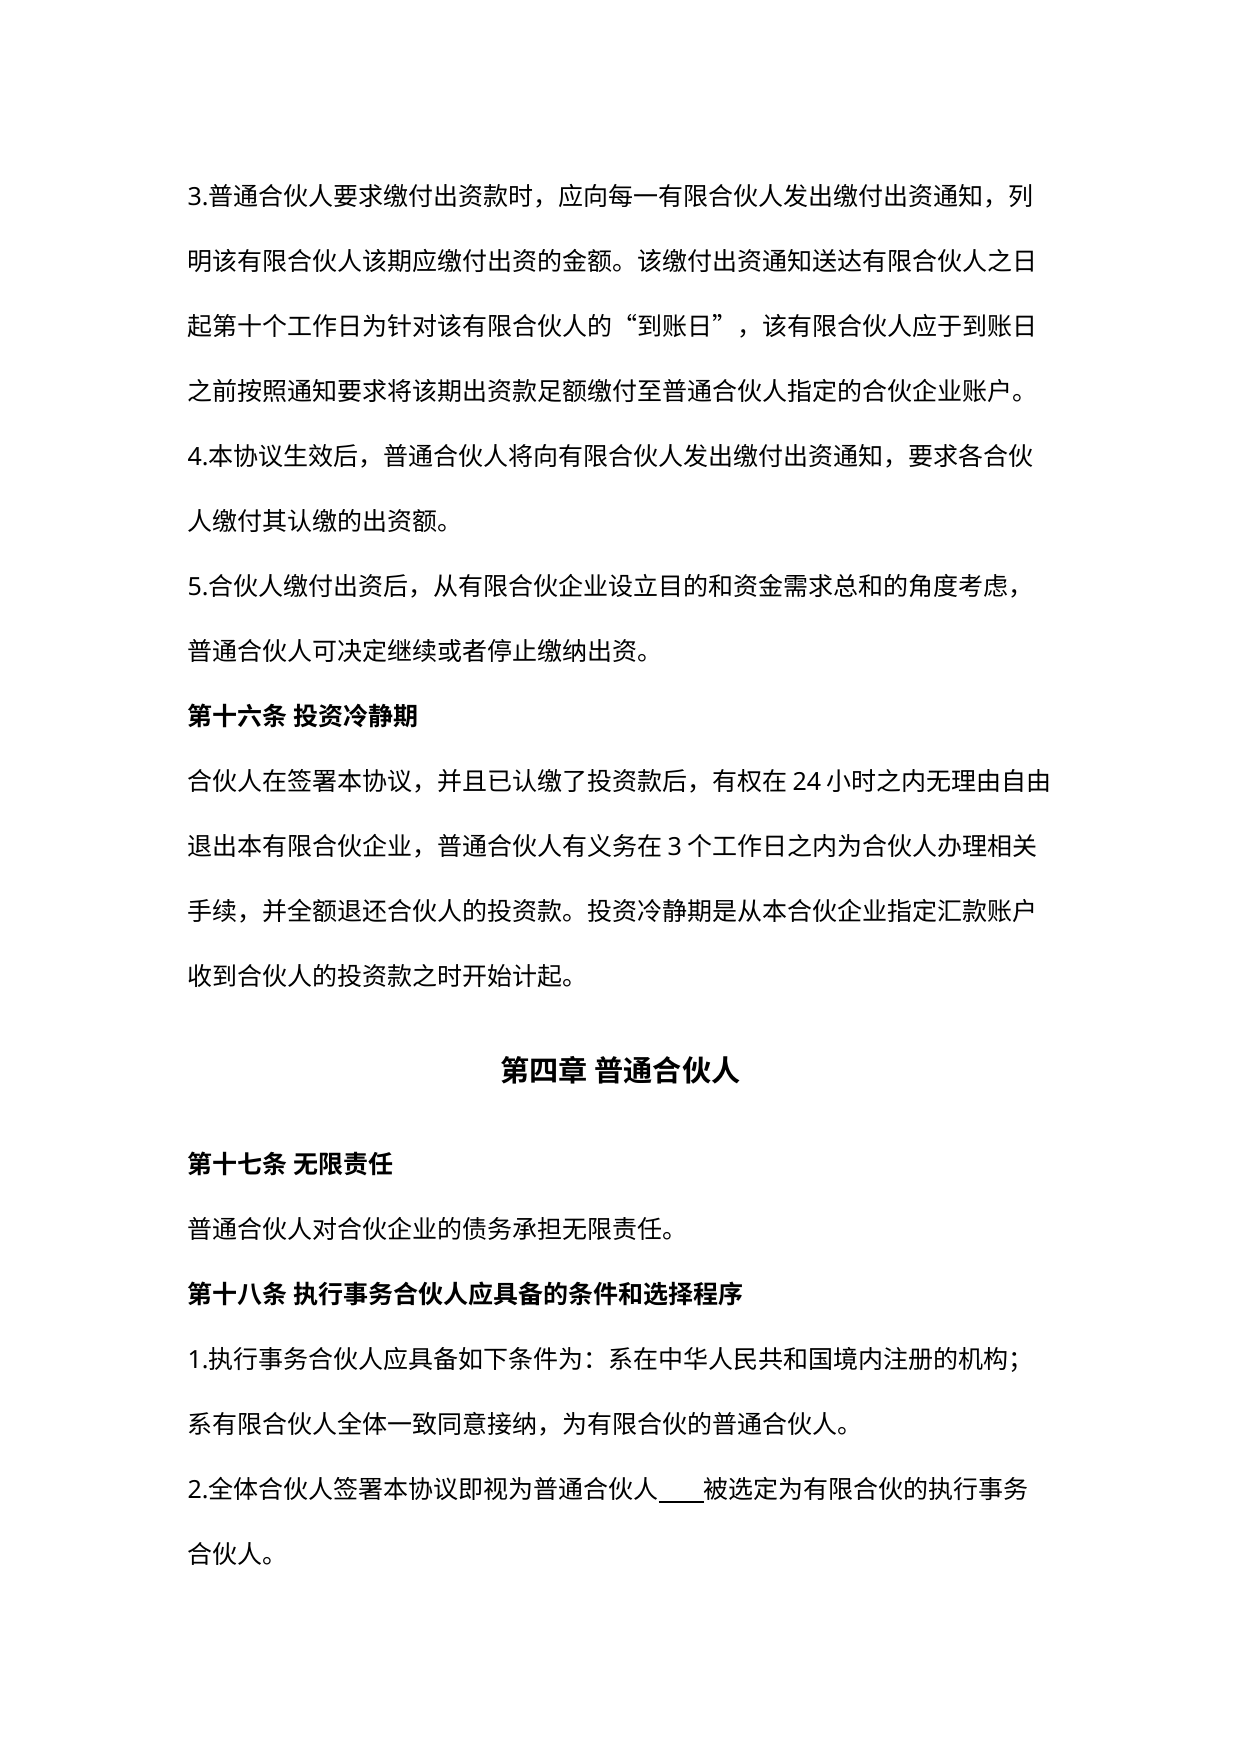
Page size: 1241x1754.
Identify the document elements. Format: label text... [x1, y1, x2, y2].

subtitle 第十七条 无限责任 [187, 1130, 1053, 1195]
text 普通合伙人对合伙企业的债务承担无限责任。 [187, 1195, 1053, 1260]
text 2.全体合伙人签署本协议即视为普通合伙人 被选定为有限合伙的执行事务合伙人。 [187, 1455, 1053, 1585]
text 3.普通合伙人要求缴付出资款时，应向每一有限合伙人发出缴付出资通知，列明该有限合伙人该期应缴付出资的金额。该缴付出资通知送达有限合伙人之日起第十个工作日为针对该有限合伙人的“到账日”，该有限合伙人应于到账日之前按照通知要求将该期出资款足额缴付至普通合伙人指定的合伙企业账户。 [187, 162, 1053, 422]
text 1.执行事务合伙人应具备如下条件为：系在中华人民共和国境内注册的机构；系有限合伙人全体一致同意接纳，为有限合伙的普通合伙人。 [187, 1325, 1053, 1455]
text 4.本协议生效后，普通合伙人将向有限合伙人发出缴付出资通知，要求各合伙人缴付其认缴的出资额。 [187, 422, 1053, 552]
subtitle 第四章 普通合伙人 [187, 1036, 1053, 1101]
subtitle 第十八条 执行事务合伙人应具备的条件和选择程序 [187, 1260, 1053, 1325]
subtitle 第十六条 投资冷静期 [187, 682, 1053, 747]
text 5.合伙人缴付出资后，从有限合伙企业设立目的和资金需求总和的角度考虑，普通合伙人可决定继续或者停止缴纳出资。 [187, 552, 1053, 682]
text 合伙人在签署本协议，并且已认缴了投资款后，有权在24小时之内无理由自由退出本有限合伙企业，普通合伙人有义务在3个工作日之内为合伙人办理相关手续，并全额退还合伙人的投资款。投资冷静期是从本合伙企业指定汇款账户收到合伙人的投资款之时开始计起。 [187, 747, 1053, 1007]
